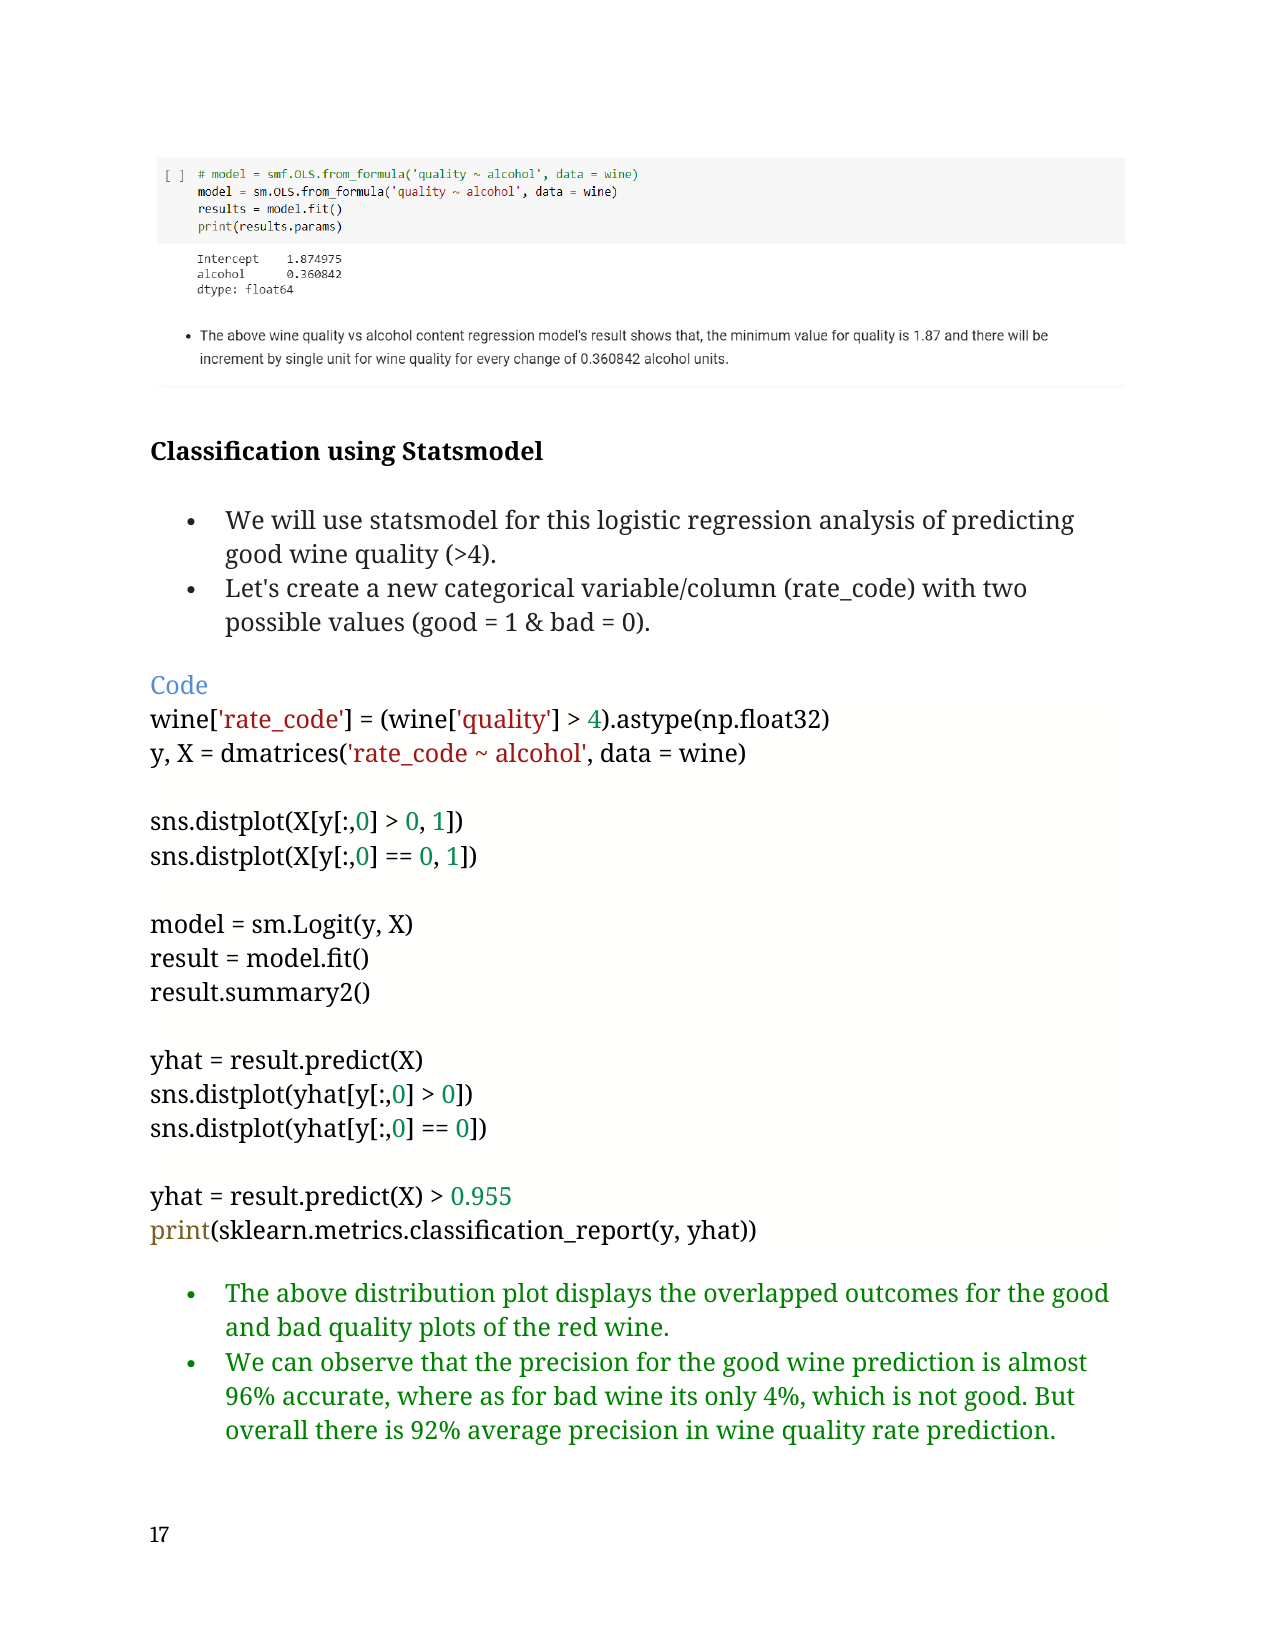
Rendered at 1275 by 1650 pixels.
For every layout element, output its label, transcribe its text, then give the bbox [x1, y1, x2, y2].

text sns.distplot(yhat[y[:,0] > 0]) [150, 1077, 1125, 1111]
list Let's create a new categorical variable/column (rate_code) with two possible values (good = 1 & bad = 0). [187, 571, 1125, 639]
text result.summary2() [150, 974, 1125, 1008]
list We can observe that the precision for the good wine prediction is almost 96% accurate, where as for bad wine its only 4%, which is not good. But overall there is 92% average precision in wine quality rate prediction. [187, 1344, 1125, 1446]
text sns.distplot(X[y[:,0] > 0, 1]) [150, 804, 1125, 838]
list We will use statsmodel for this logistic regression analysis of predicting good wine quality (>4). [187, 502, 1125, 571]
text result = model.fit() [150, 940, 1125, 974]
text sns.distplot(yhat[y[:,0] == 0]) [150, 1111, 1125, 1145]
picture [150, 150, 1125, 388]
text model = sm.Logit(y, X) [150, 906, 1125, 940]
text Code [150, 668, 1125, 702]
subtitle Classification using Statsmodel [150, 434, 1125, 468]
text sns.distplot(X[y[:,0] == 0, 1]) [150, 838, 1125, 872]
text wine['rate_code'] = (wine['quality'] > 4).astype(np.float32) [150, 702, 1125, 736]
text yhat = result.predict(X) [150, 1042, 1125, 1077]
list The above distribution plot displays the overlapped outcomes for the good and bad quality plots of the red wine. [187, 1276, 1125, 1344]
text y, X = dmatrices('rate_code ~ alcohol', data = wine) [150, 736, 1125, 770]
text print(sklearn.metrics.classification_report(y, yhat)) [150, 1213, 1125, 1247]
text yhat = result.predict(X) > 0.955 [150, 1179, 1125, 1213]
